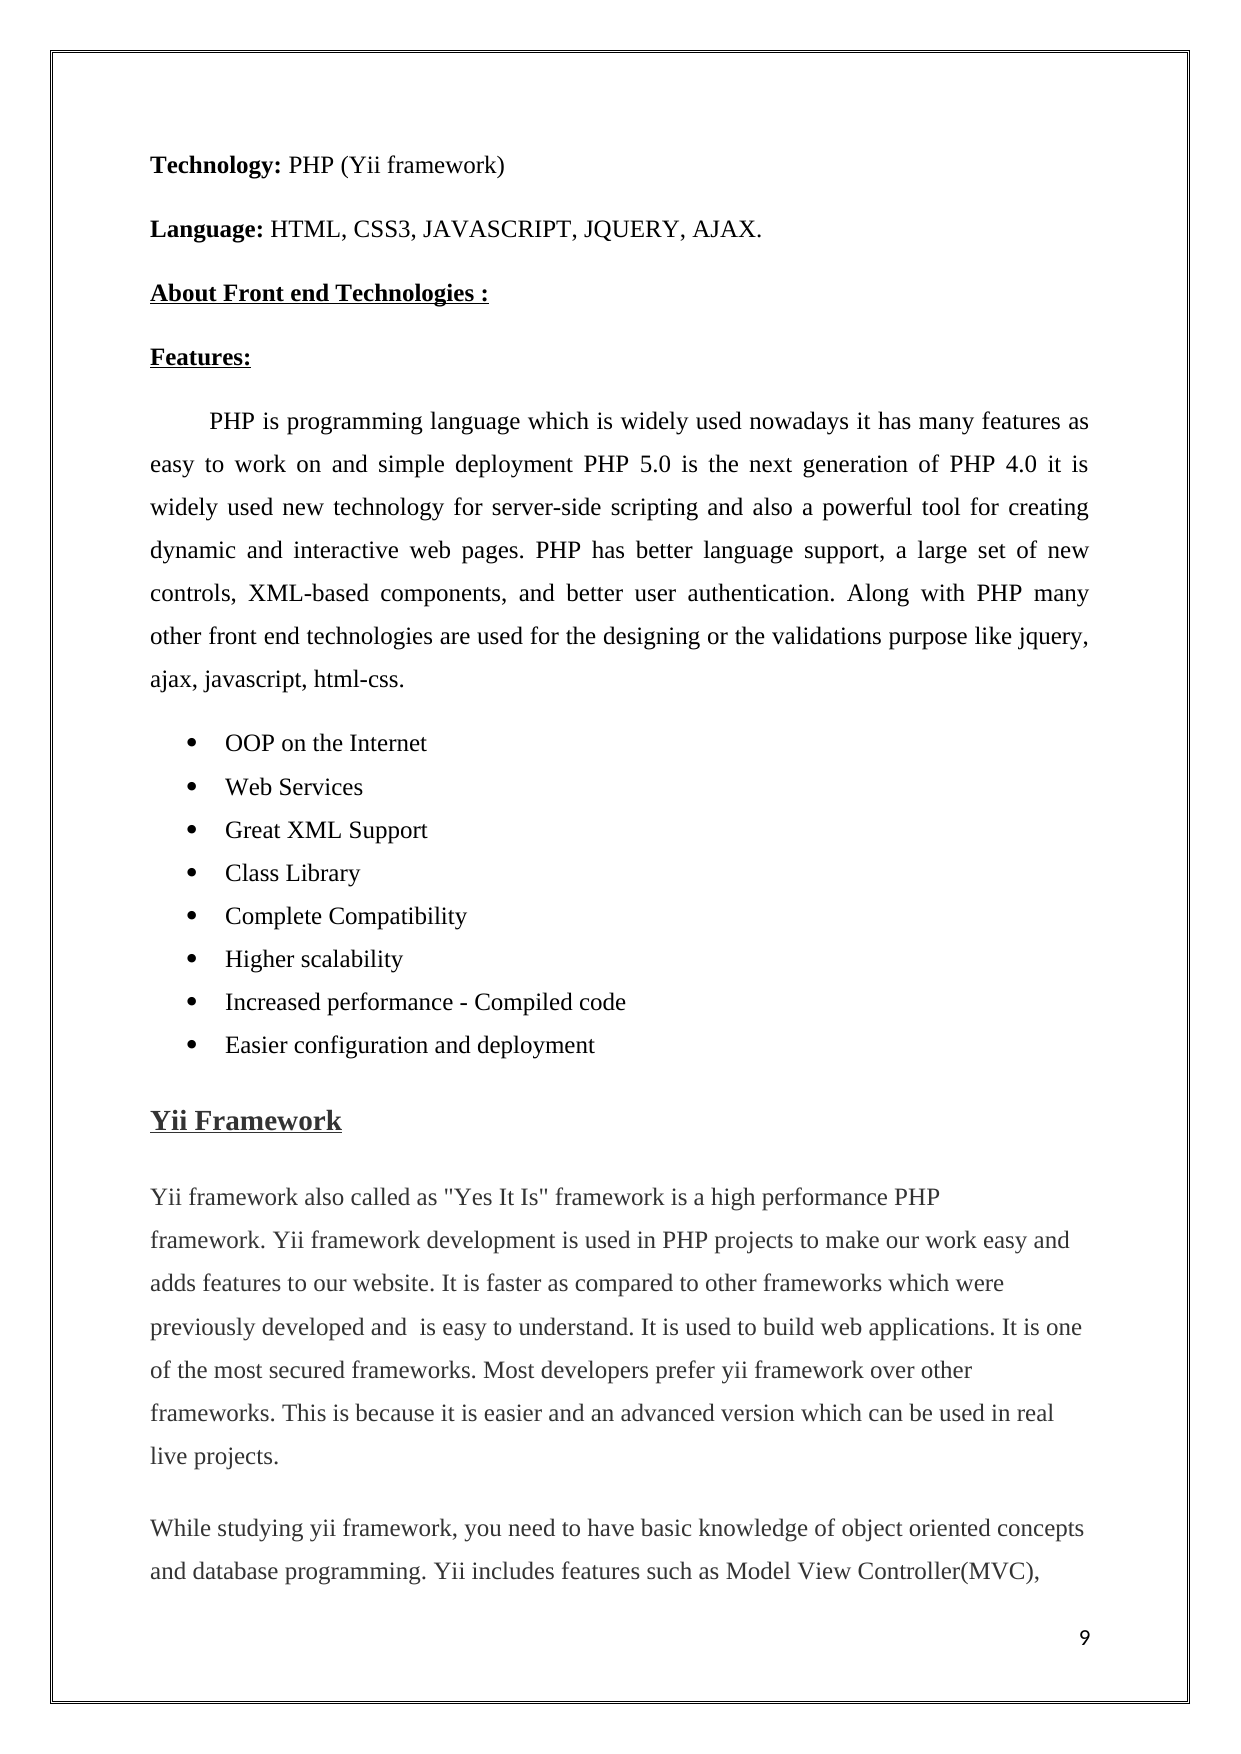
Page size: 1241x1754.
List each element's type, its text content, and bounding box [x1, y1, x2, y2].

list OOP on the Internet [187, 728, 1090, 757]
list Complete Compatibility [187, 901, 1090, 930]
text Features: [150, 342, 1090, 371]
text Yii Framework [150, 1103, 1090, 1136]
text PHP is programming language which is widely used nowadays it has many features as easy to work on and simple deployment PHP 5.0 is the next generation of PHP 4.0 it is widely used new technology for server-side scripting and also a powerful tool for creating dynamic and interactive web pages. PHP has better language support, a large set of new controls, XML-based components, and better user authentication. Along with PHP many other front end technologies are used for the designing or the validations purpose like jquery, ajax, javascript, html-css. [150, 406, 1090, 693]
text Yii framework also called as "Yes It Is" framework is a high performance PHP framework. Yii framework development is used in PHP projects to make our work easy and adds features to our website. It is faster as compared to other frameworks which were previously developed and is easy to understand. It is used to build web applications. It is one of the most secured frameworks. Most developers prefer yii framework over other frameworks. This is because it is easier and an advanced version which can be used in real live projects. [150, 1182, 1090, 1470]
list Great XML Support [187, 815, 1090, 843]
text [150, 1513, 1090, 1585]
list Class Library [187, 858, 1090, 887]
list Web Services [187, 772, 1090, 800]
text Language: HTML, CSS3, JAVASCRIPT, JQUERY, AJAX. [150, 214, 1090, 243]
list Higher scalability [187, 944, 1090, 973]
list Easier configuration and deployment [187, 1030, 1090, 1059]
list Increased performance - Compiled code [187, 987, 1090, 1016]
text Technology: PHP (Yii framework) [150, 150, 1090, 179]
text About Front end Technologies : [150, 278, 1090, 307]
